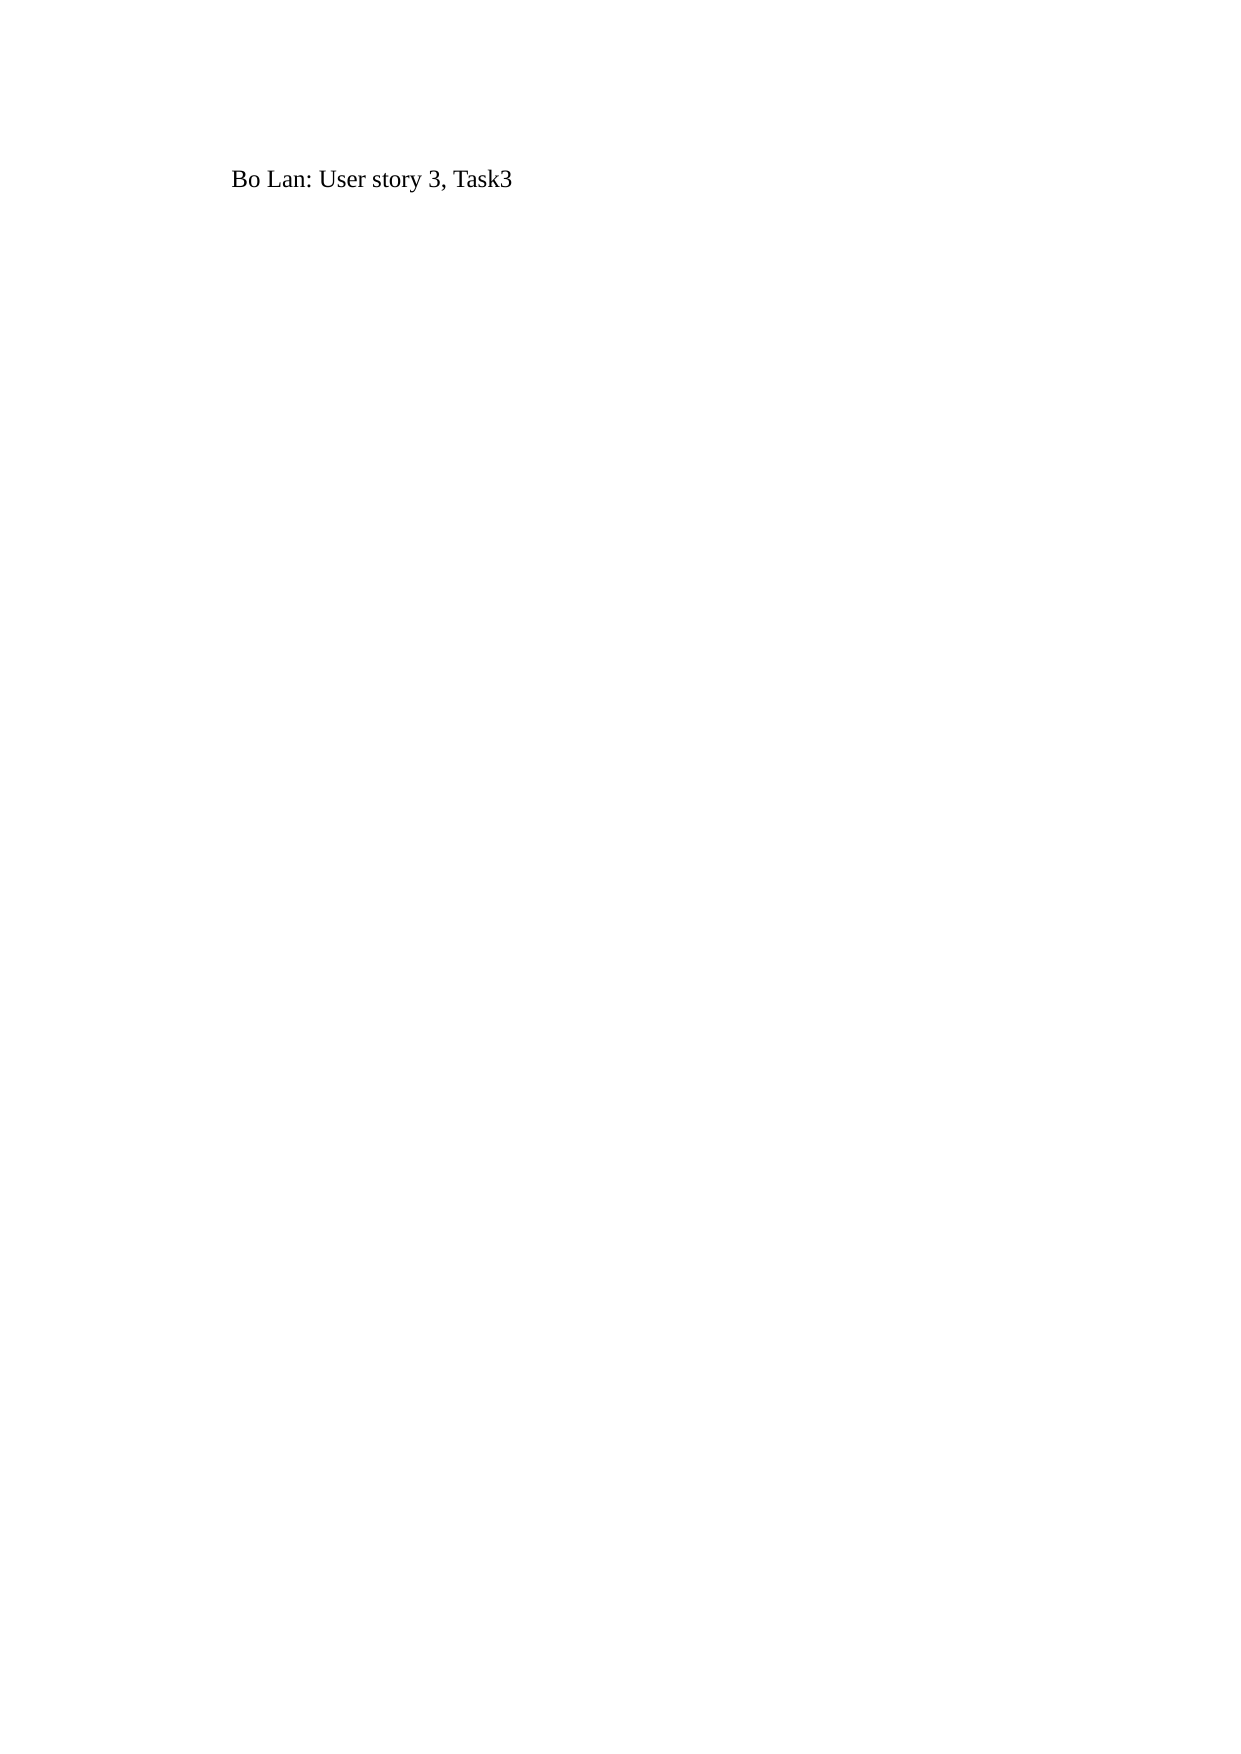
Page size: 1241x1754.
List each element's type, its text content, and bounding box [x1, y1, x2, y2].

text Bo Lan: User story 3, Task3 [187, 162, 1053, 194]
